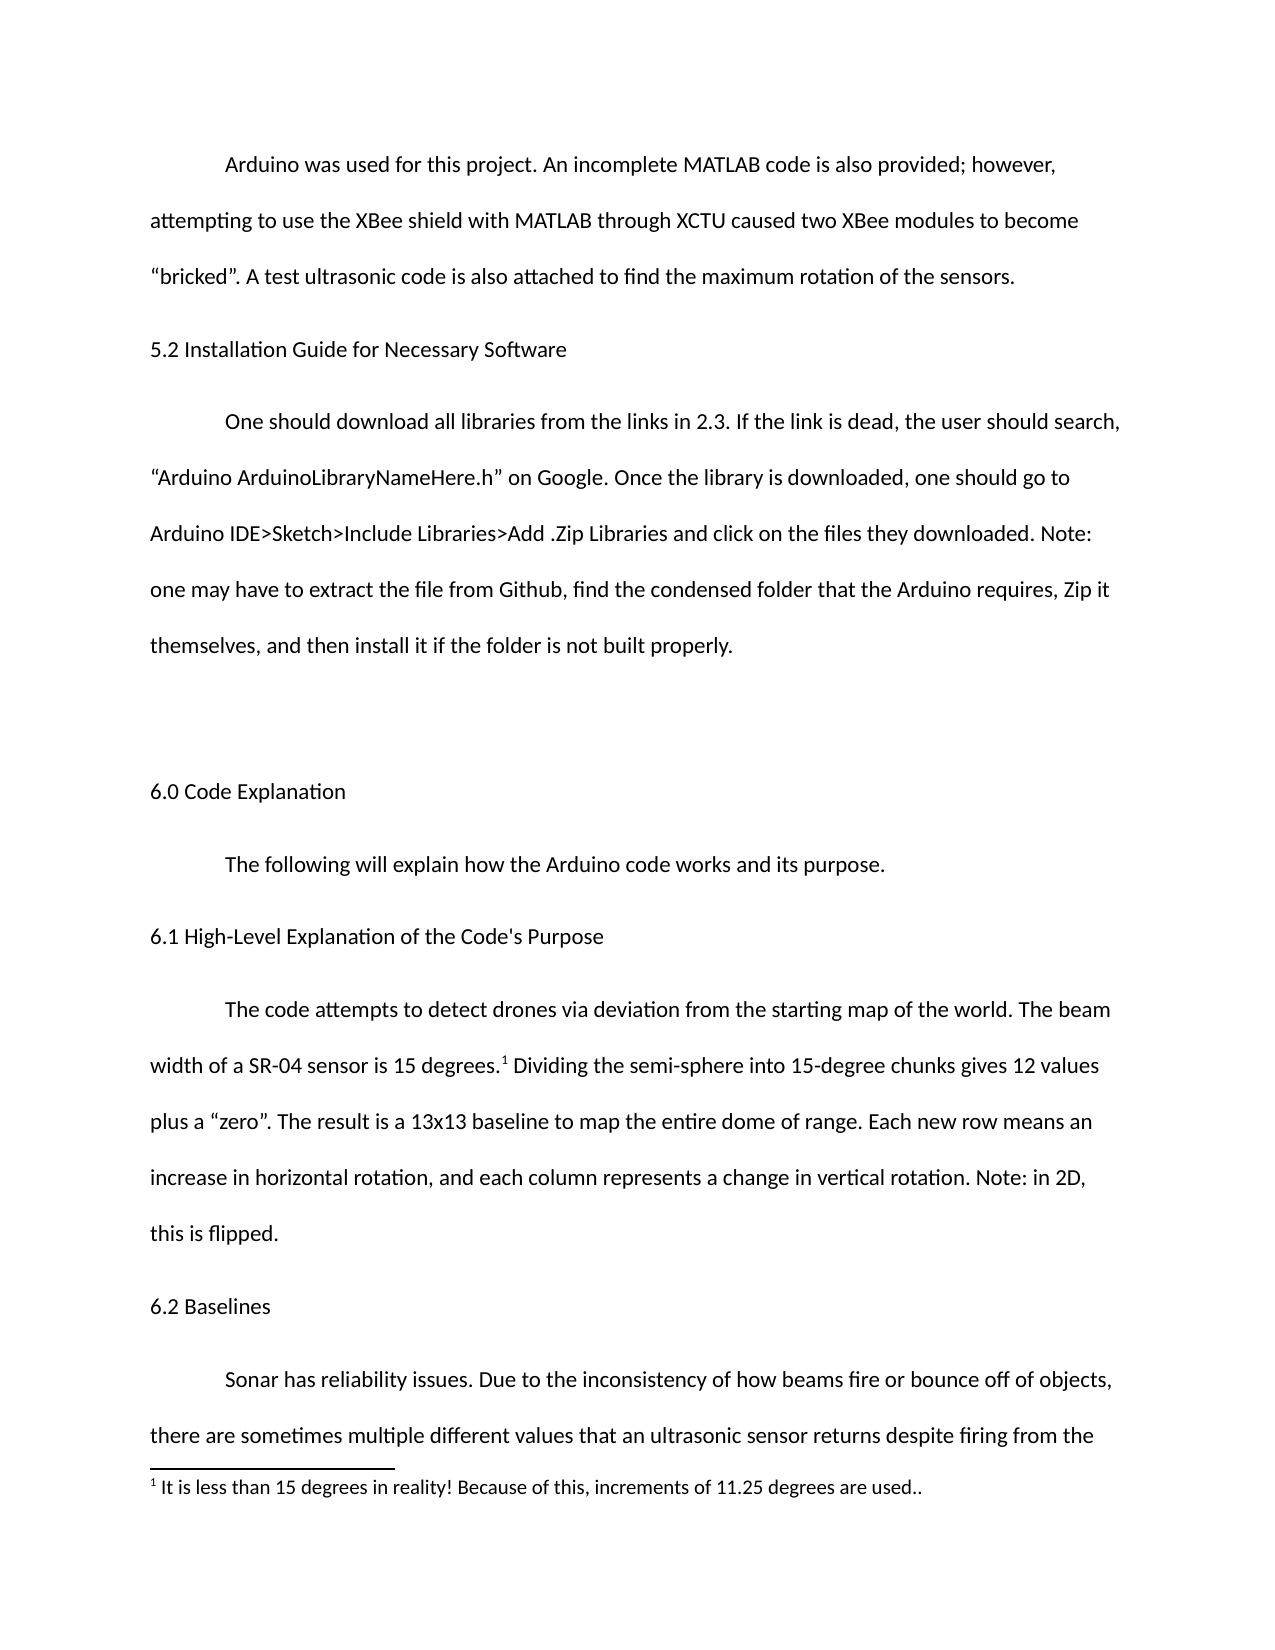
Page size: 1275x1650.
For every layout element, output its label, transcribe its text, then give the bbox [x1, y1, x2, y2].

text 5.2 Installation Guide for Necessary Software [150, 335, 1125, 363]
text The code attempts to detect drones via deviation from the starting map of the world. The beam width of a SR-04 sensor is 15 degrees. Dividing the semi-sphere into 15-degree chunks gives 12 values plus a “zero”. The result is a 13x13 baseline to map the entire dome of range. Each new row means an increase in horizontal rotation, and each column represents a change in vertical rotation. Note: in 2D, this is flipped. [150, 995, 1125, 1247]
text 6.1 High-Level Explanation of the Code's Purpose [150, 922, 1125, 951]
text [150, 1365, 1125, 1449]
text 6.0 Code Explanation [150, 777, 1125, 805]
text 6.2 Baselines [150, 1292, 1125, 1320]
text Arduino was used for this project. An incomplete MATLAB code is also provided; however, attempting to use the XBee shield with MATLAB through XCTU caused two XBee modules to become “bricked”. A test ultrasonic code is also attached to find the maximum rotation of the sensors. [150, 150, 1125, 290]
text One should download all libraries from the links in 2.3. If the link is dead, the user should search, “Arduino ArduinoLibraryNameHere.h” on Google. Once the library is downloaded, one should go to Arduino IDE>Sketch>Include Libraries>Add .Zip Libraries and click on the files they downloaded. Note: one may have to extract the file from Github, find the condensed folder that the Arduino requires, Zip it themselves, and then install it if the folder is not built properly. [150, 407, 1125, 660]
text The following will explain how the Arduino code works and its purpose. [150, 850, 1125, 878]
